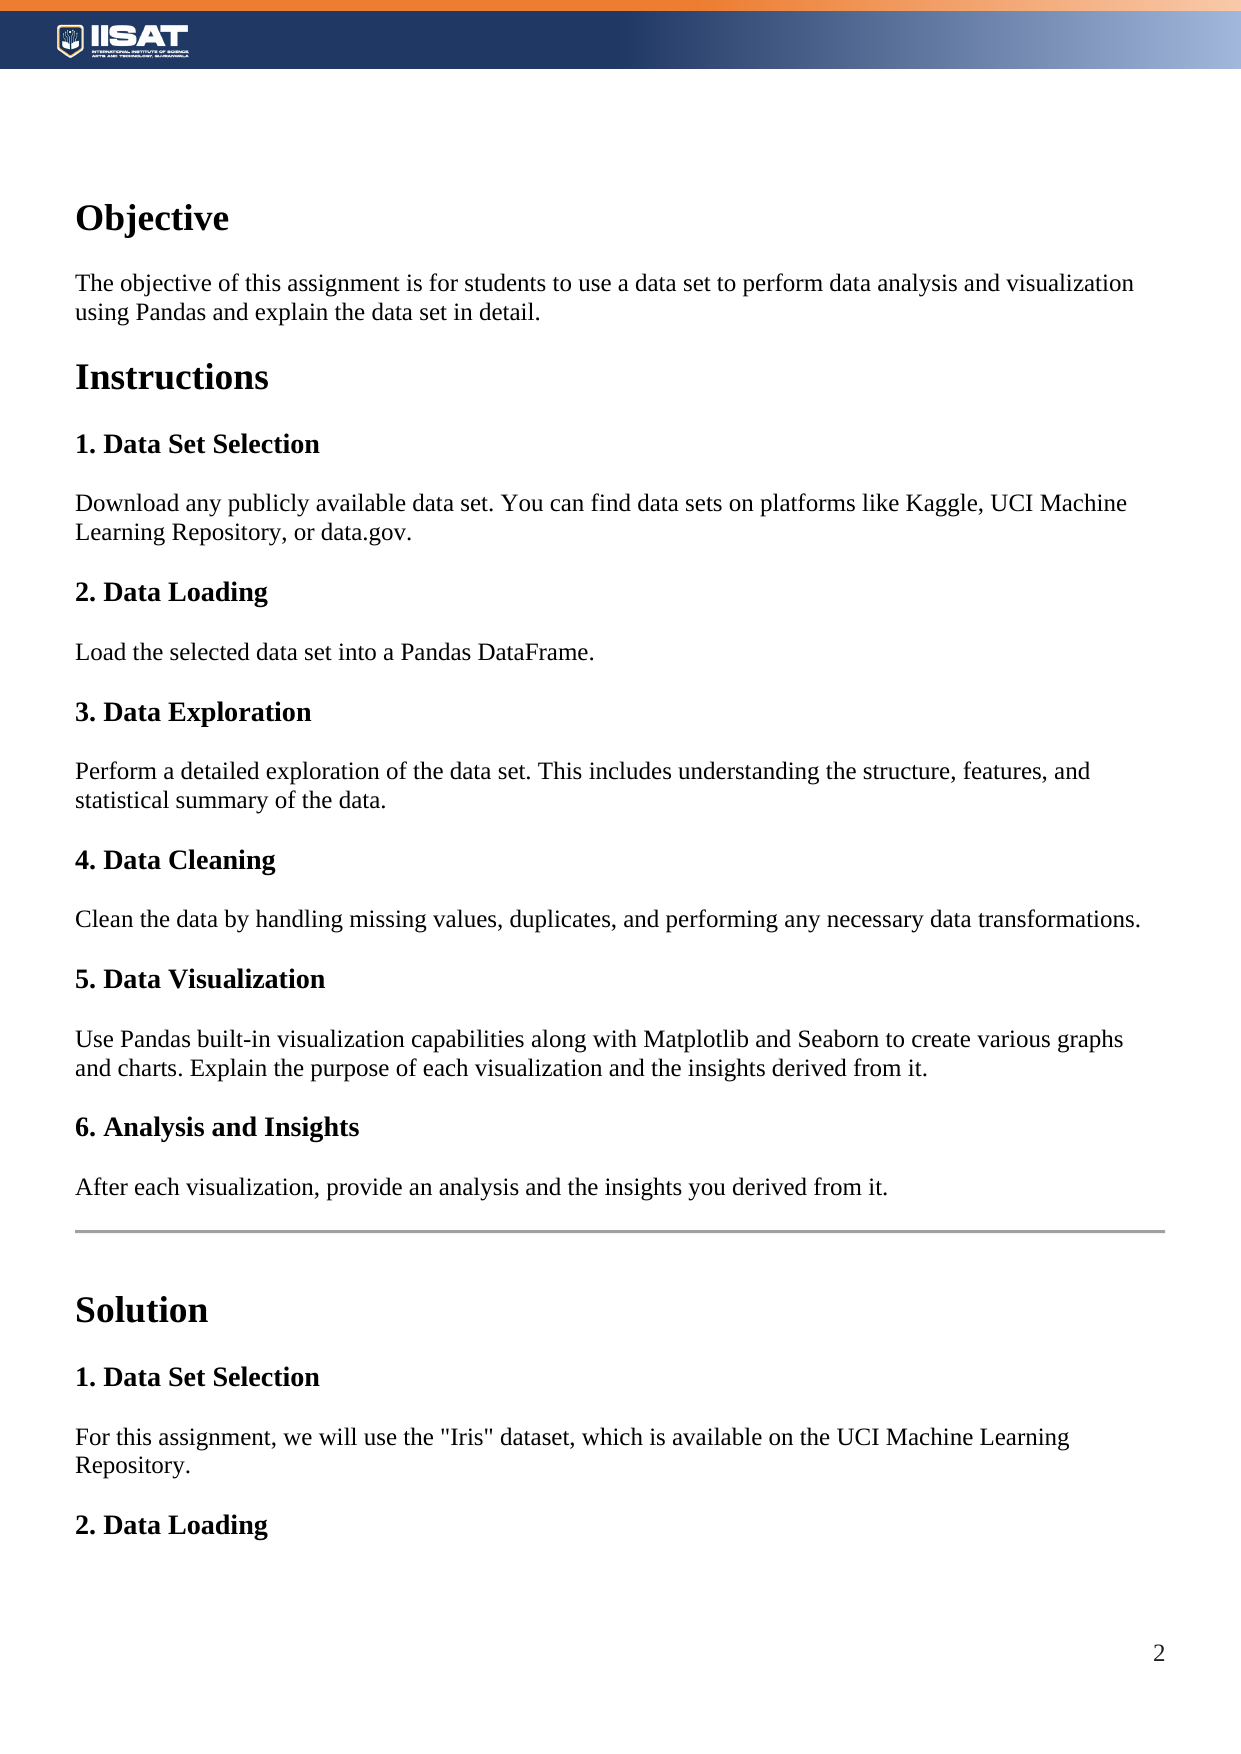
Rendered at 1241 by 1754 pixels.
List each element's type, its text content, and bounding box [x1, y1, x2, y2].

text The objective of this assignment is for students to use a data set to perform data analysis and visualization using Pandas and explain the data set in detail. [75, 268, 1165, 325]
text Download any publicly available data set. You can find data sets on platforms like Kaggle, UCI Machine Learning Repository, or data.gov. [75, 488, 1165, 546]
text Use Pandas built-in visualization capabilities along with Matplotlib and Seaborn to create various graphs and charts. Explain the purpose of each visualization and the insights derived from it. [75, 1024, 1165, 1081]
text Clean the data by handling missing values, duplicates, and performing any necessary data transformations. [75, 904, 1165, 933]
text 6. Analysis and Insights [75, 1111, 1165, 1143]
text Perform a detailed exploration of the data set. This includes understanding the structure, features, and statistical summary of the data. [75, 756, 1165, 814]
text After each visualization, provide an analysis and the insights you derived from it. [75, 1172, 1165, 1201]
text 4. Data Cleaning [75, 843, 1165, 875]
text 1. Data Set Selection [75, 427, 1165, 459]
text 2. Data Loading [75, 575, 1165, 607]
text 2. Data Loading [75, 1508, 1165, 1541]
text For this assignment, we will use the "Iris" dataset, which is available on the UCI Machine Learning Repository. [75, 1422, 1165, 1479]
text Solution [75, 1288, 1165, 1331]
text Load the selected data set into a Pandas DataFrame. [75, 637, 1165, 665]
text Objective [75, 196, 1165, 239]
picture [56, 22, 189, 60]
text 3. Data Exploration [75, 694, 1165, 727]
text Instructions [75, 354, 1165, 398]
text 1. Data Set Selection [75, 1360, 1165, 1393]
text 5. Data Visualization [75, 962, 1165, 995]
